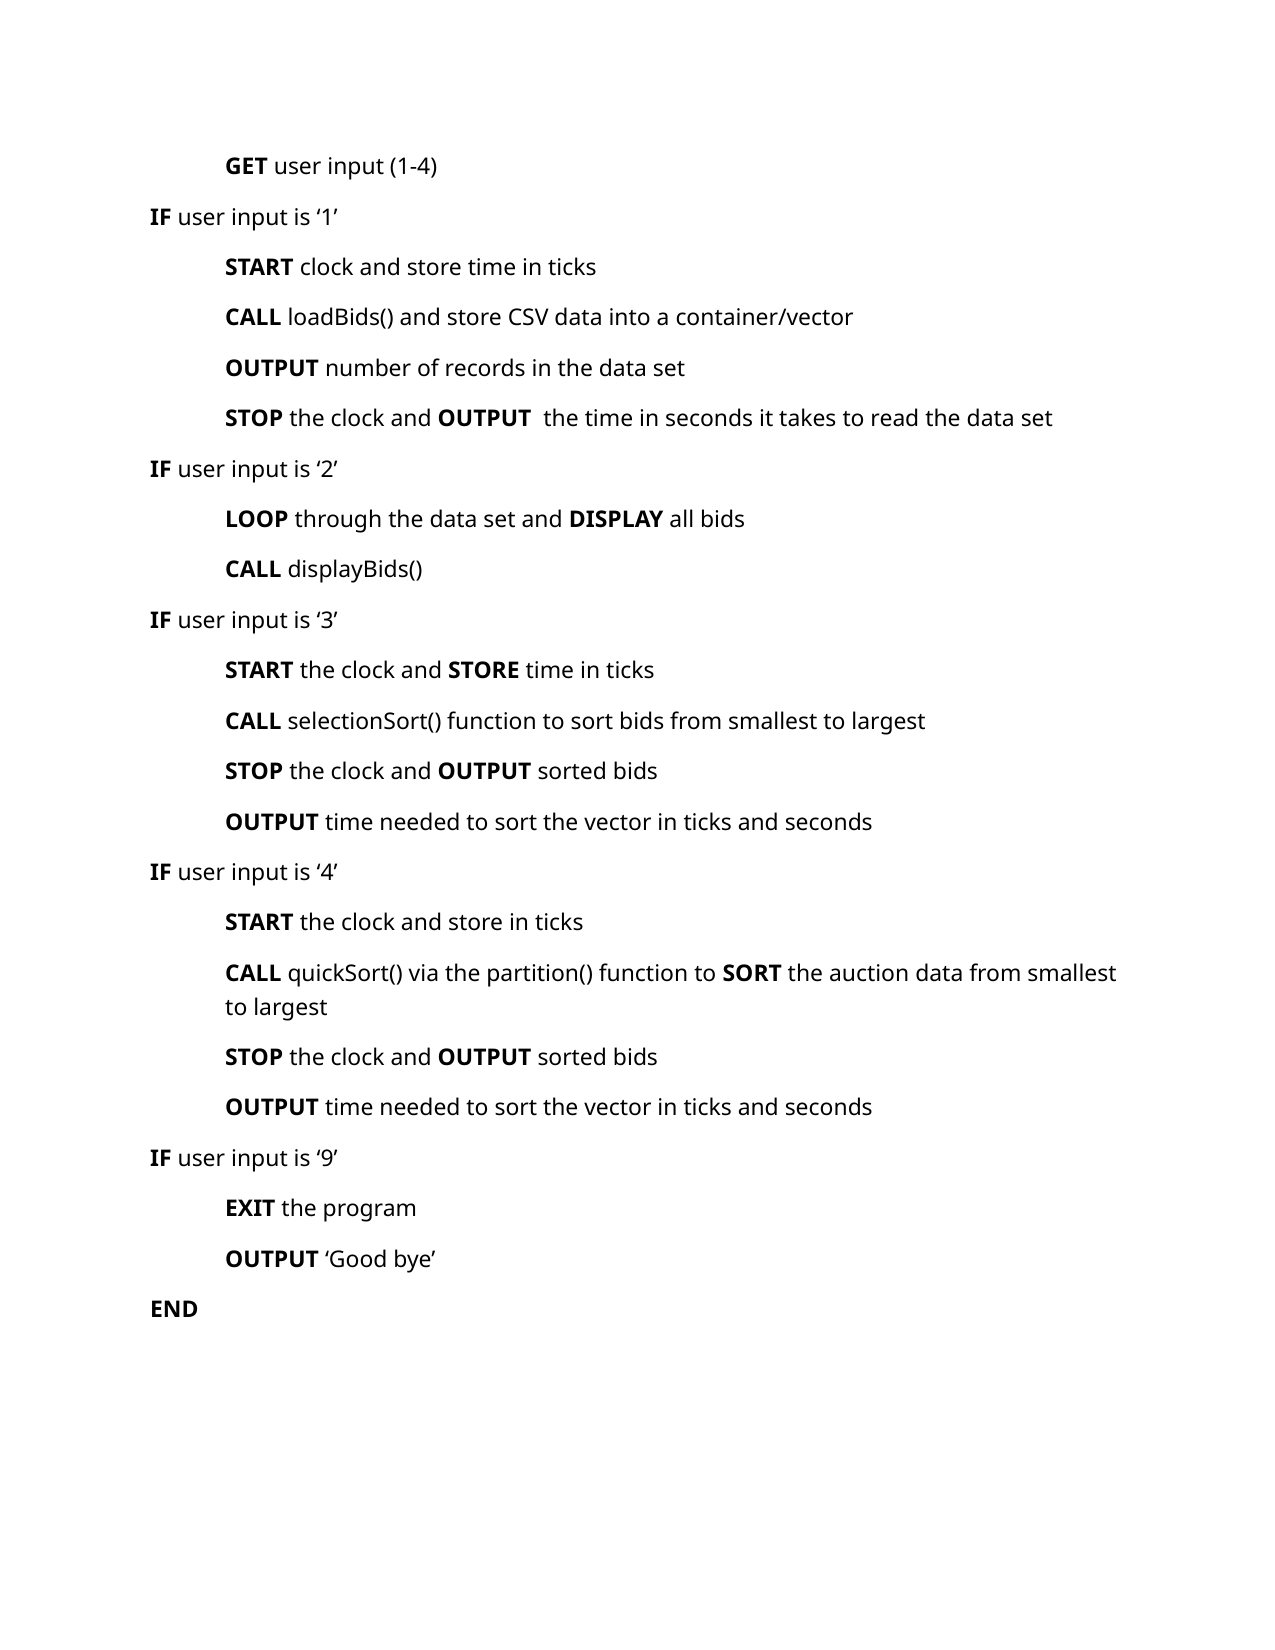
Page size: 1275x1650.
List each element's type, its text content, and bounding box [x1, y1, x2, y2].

text IF user input is ‘4’ [150, 856, 1125, 887]
text CALL quickSort() via the partition() function to SORT the auction data from smallest to largest [150, 957, 1125, 1022]
text IF user input is ‘2’ [150, 452, 1125, 484]
text IF user input is ‘1’ [150, 200, 1125, 232]
text IF user input is ‘3’ [150, 604, 1125, 635]
text STOP the clock and OUTPUT sorted bids [150, 1041, 1125, 1072]
text GET user input (1-4) [150, 150, 1125, 181]
text OUTPUT ‘Good bye’ [150, 1242, 1125, 1274]
text OUTPUT time needed to sort the vector in ticks and seconds [150, 805, 1125, 837]
text IF user input is ‘9’ [150, 1142, 1125, 1173]
text CALL loadBids() and store CSV data into a container/vector [150, 301, 1125, 332]
text OUTPUT number of records in the data set [150, 352, 1125, 383]
text LOOP through the data set and DISPLAY all bids [150, 503, 1125, 534]
text START the clock and store in ticks [150, 906, 1125, 937]
text OUTPUT time needed to sort the vector in ticks and seconds [150, 1091, 1125, 1122]
text START the clock and STORE time in ticks [150, 654, 1125, 685]
text CALL displayBids() [150, 553, 1125, 584]
text CALL selectionSort() function to sort bids from smallest to largest [150, 704, 1125, 736]
text START clock and store time in ticks [150, 251, 1125, 282]
text END [150, 1293, 1125, 1324]
text STOP the clock and OUTPUT sorted bids [150, 755, 1125, 786]
text EXIT the program [150, 1192, 1125, 1223]
text STOP the clock and OUTPUT the time in seconds it takes to read the data set [150, 402, 1125, 433]
